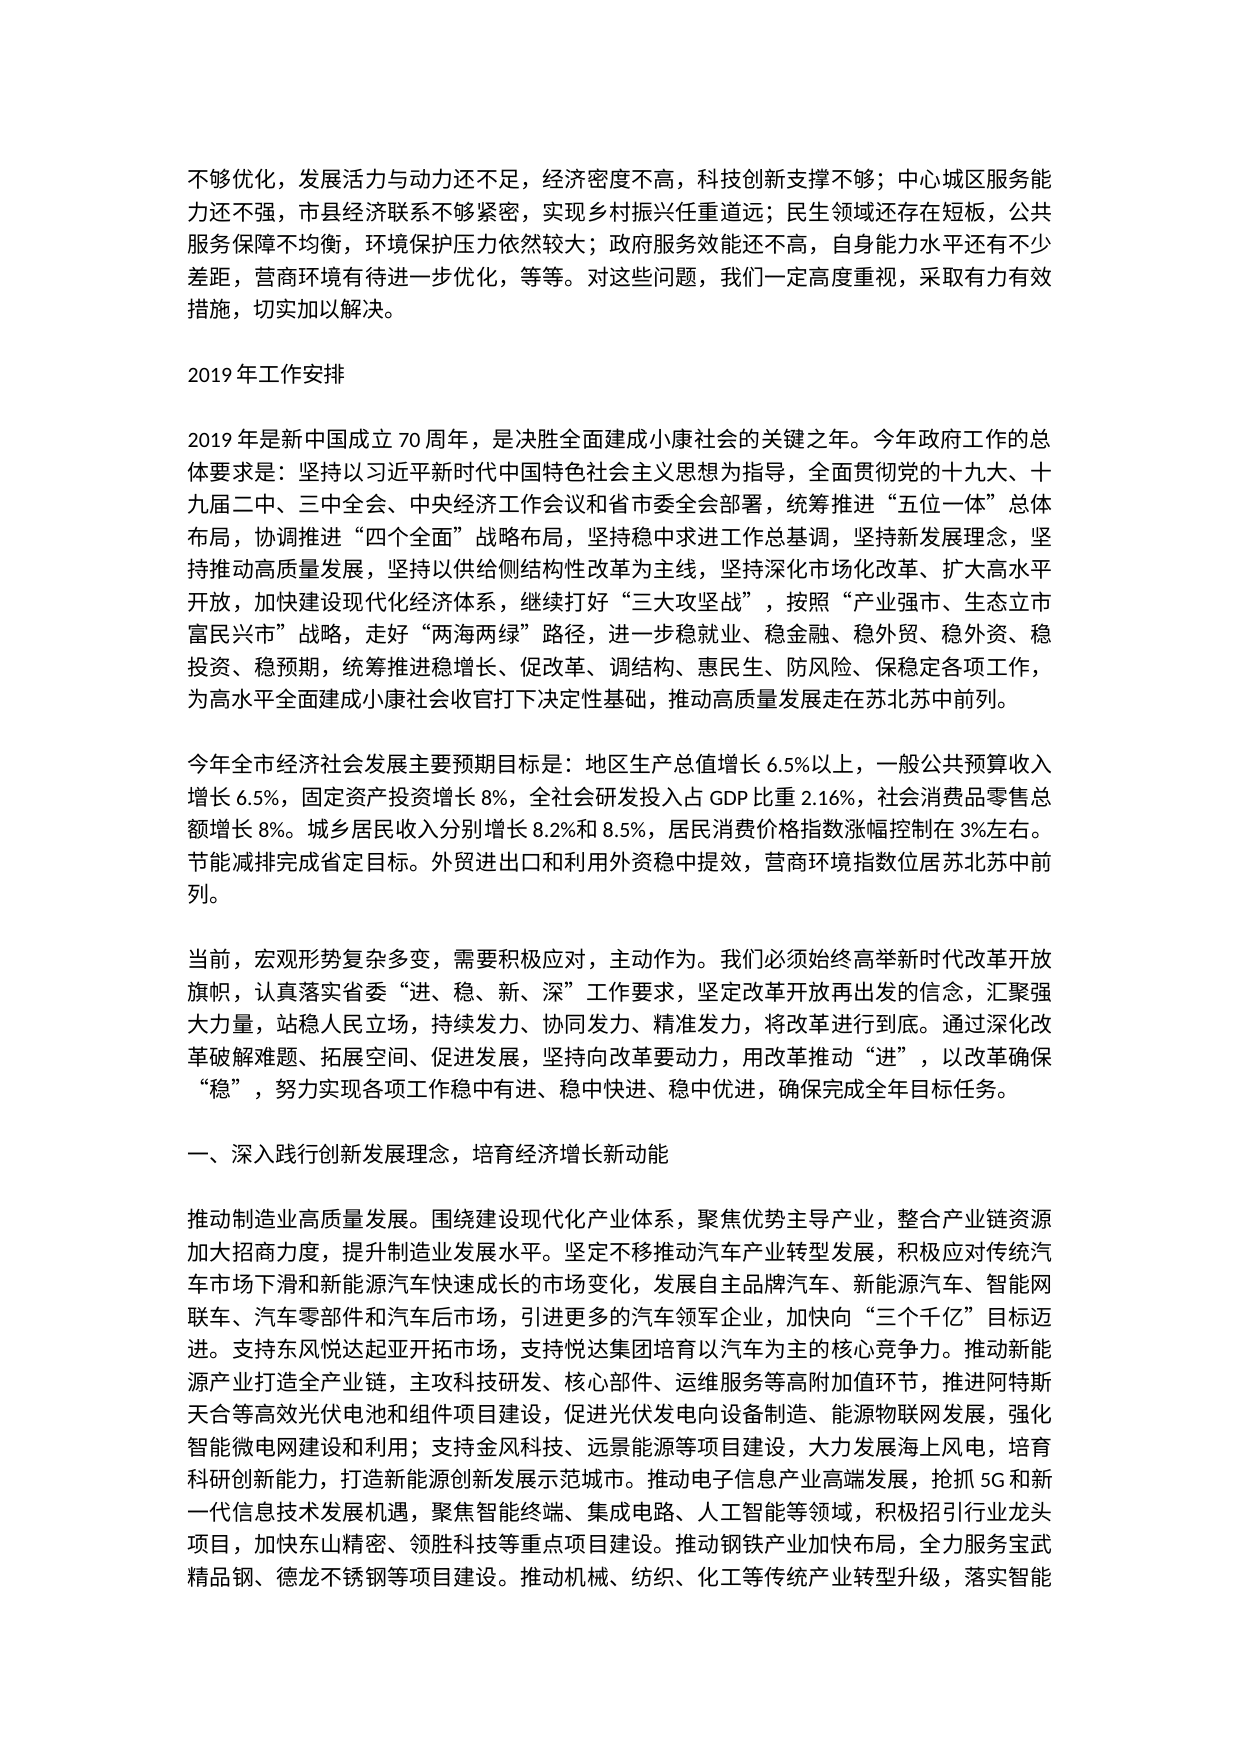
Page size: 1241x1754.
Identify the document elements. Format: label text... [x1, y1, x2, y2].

text 2019年工作安排 [187, 357, 1053, 389]
text 2019年是新中国成立70周年，是决胜全面建成小康社会的关键之年。今年政府工作的总体要求是：坚持以习近平新时代中国特色社会主义思想为指导，全面贯彻党的十九大、十九届二中、三中全会、中央经济工作会议和省市委全会部署，统筹推进“五位一体”总体布局，协调推进“四个全面”战略布局，坚持稳中求进工作总基调，坚持新发展理念，坚持推动高质量发展，坚持以供给侧结构性改革为主线，坚持深化市场化改革、扩大高水平开放，加快建设现代化经济体系，继续打好“三大攻坚战”，按照“产业强市、生态立市、富民兴市”战略，走好“两海两绿”路径，进一步稳就业、稳金融、稳外贸、稳外资、稳投资、稳预期，统筹推进稳增长、促改革、调结构、惠民生、防风险、保稳定各项工作，为高水平全面建成小康社会收官打下决定性基础，推动高质量发展走在苏北苏中前列。 [187, 422, 1053, 714]
text 当前，宏观形势复杂多变，需要积极应对，主动作为。我们必须始终高举新时代改革开放旗帜，认真落实省委“进、稳、新、深”工作要求，坚定改革开放再出发的信念，汇聚强大力量，站稳人民立场，持续发力、协同发力、精准发力，将改革进行到底。通过深化改革破解难题、拓展空间、促进发展，坚持向改革要动力，用改革推动“进”，以改革确保“稳”，努力实现各项工作稳中有进、稳中快进、稳中优进，确保完成全年目标任务。 [187, 942, 1053, 1104]
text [187, 1202, 1053, 1592]
text 今年全市经济社会发展主要预期目标是：地区生产总值增长6.5%以上，一般公共预算收入增长6.5%，固定资产投资增长8%，全社会研发投入占GDP比重2.16%，社会消费品零售总额增长8%。城乡居民收入分别增长8.2%和8.5%，居民消费价格指数涨幅控制在3%左右。节能减排完成省定目标。外贸进出口和利用外资稳中提效，营商环境指数位居苏北苏中前列。 [187, 747, 1053, 909]
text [187, 162, 1053, 324]
text 一、深入践行创新发展理念，培育经济增长新动能 [187, 1137, 1053, 1169]
